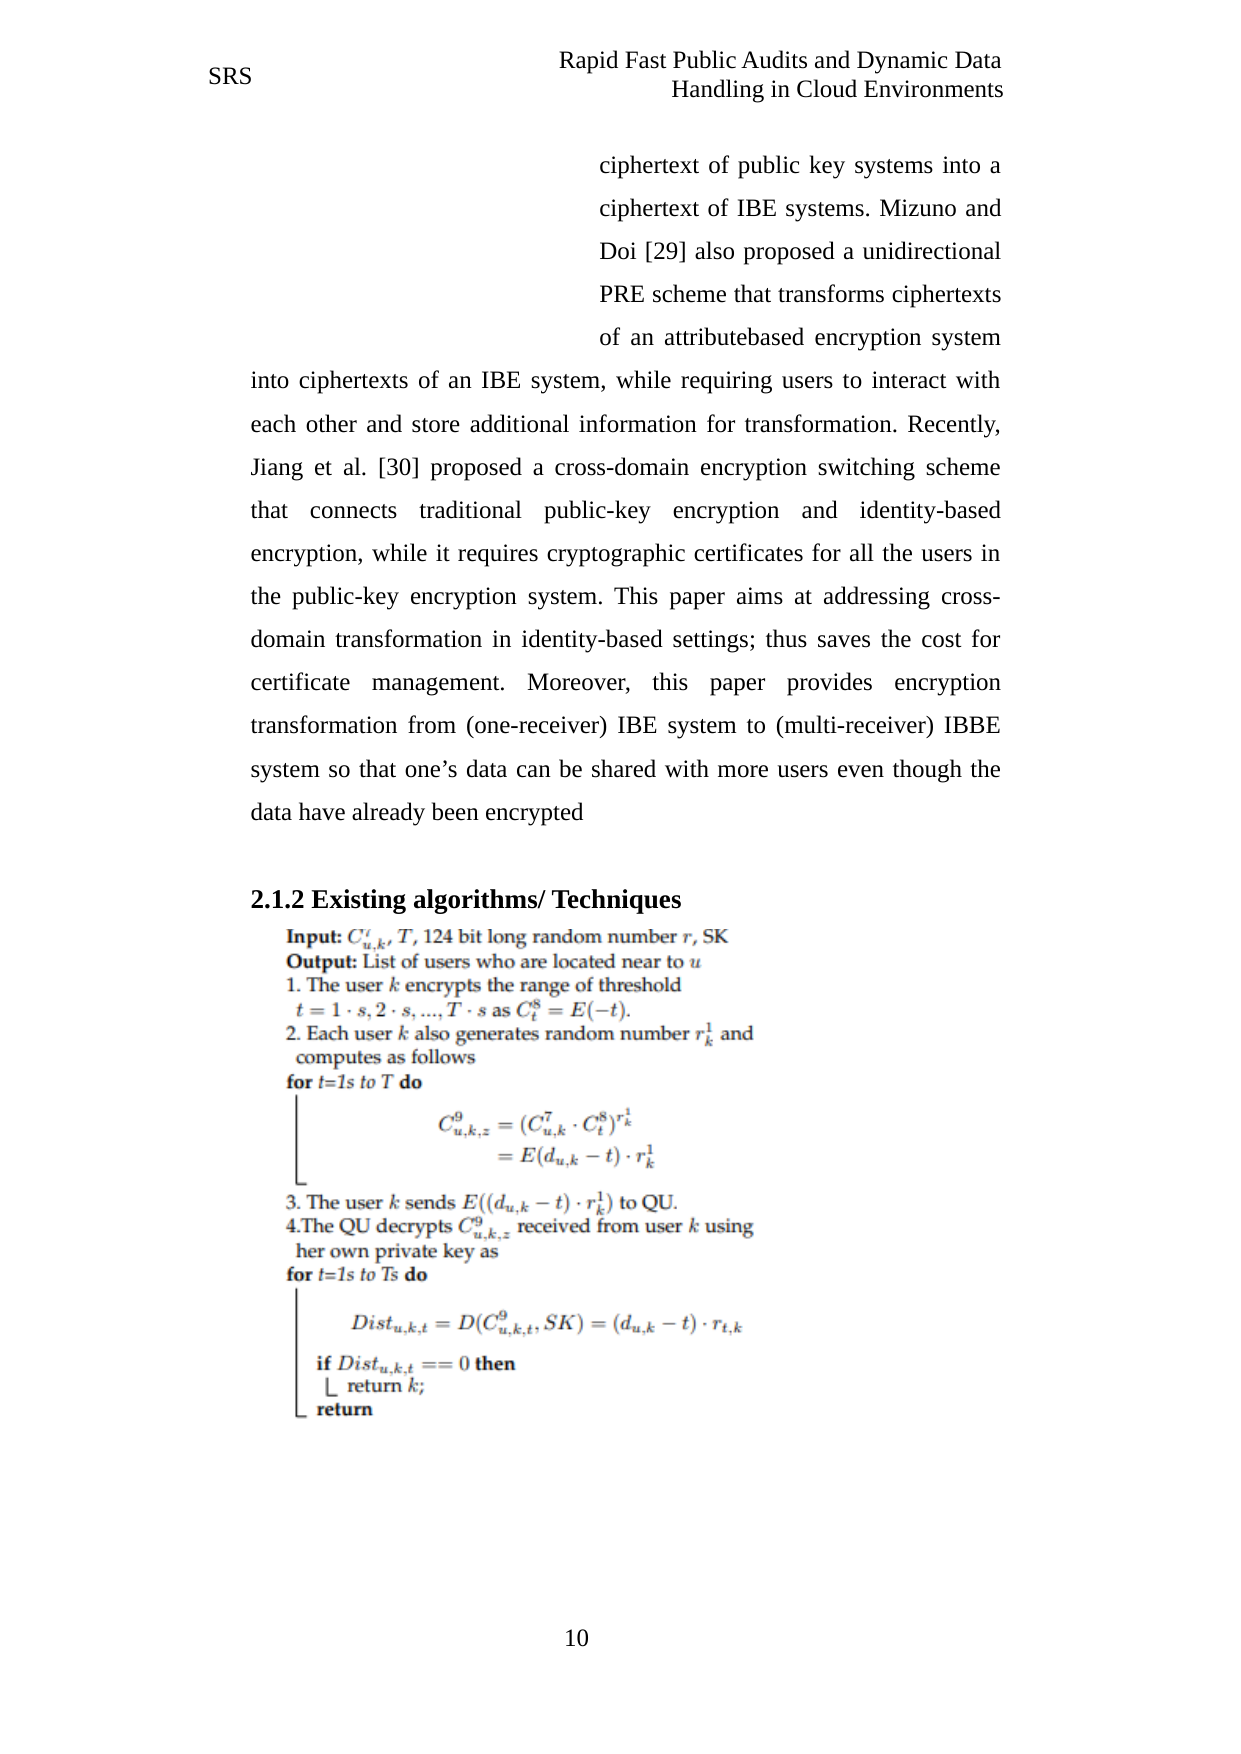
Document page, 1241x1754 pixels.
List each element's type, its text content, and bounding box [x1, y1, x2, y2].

text 2.1.2 Existing algorithms/ Techniques [250, 883, 1002, 914]
picture [277, 929, 793, 1425]
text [250, 150, 1002, 826]
